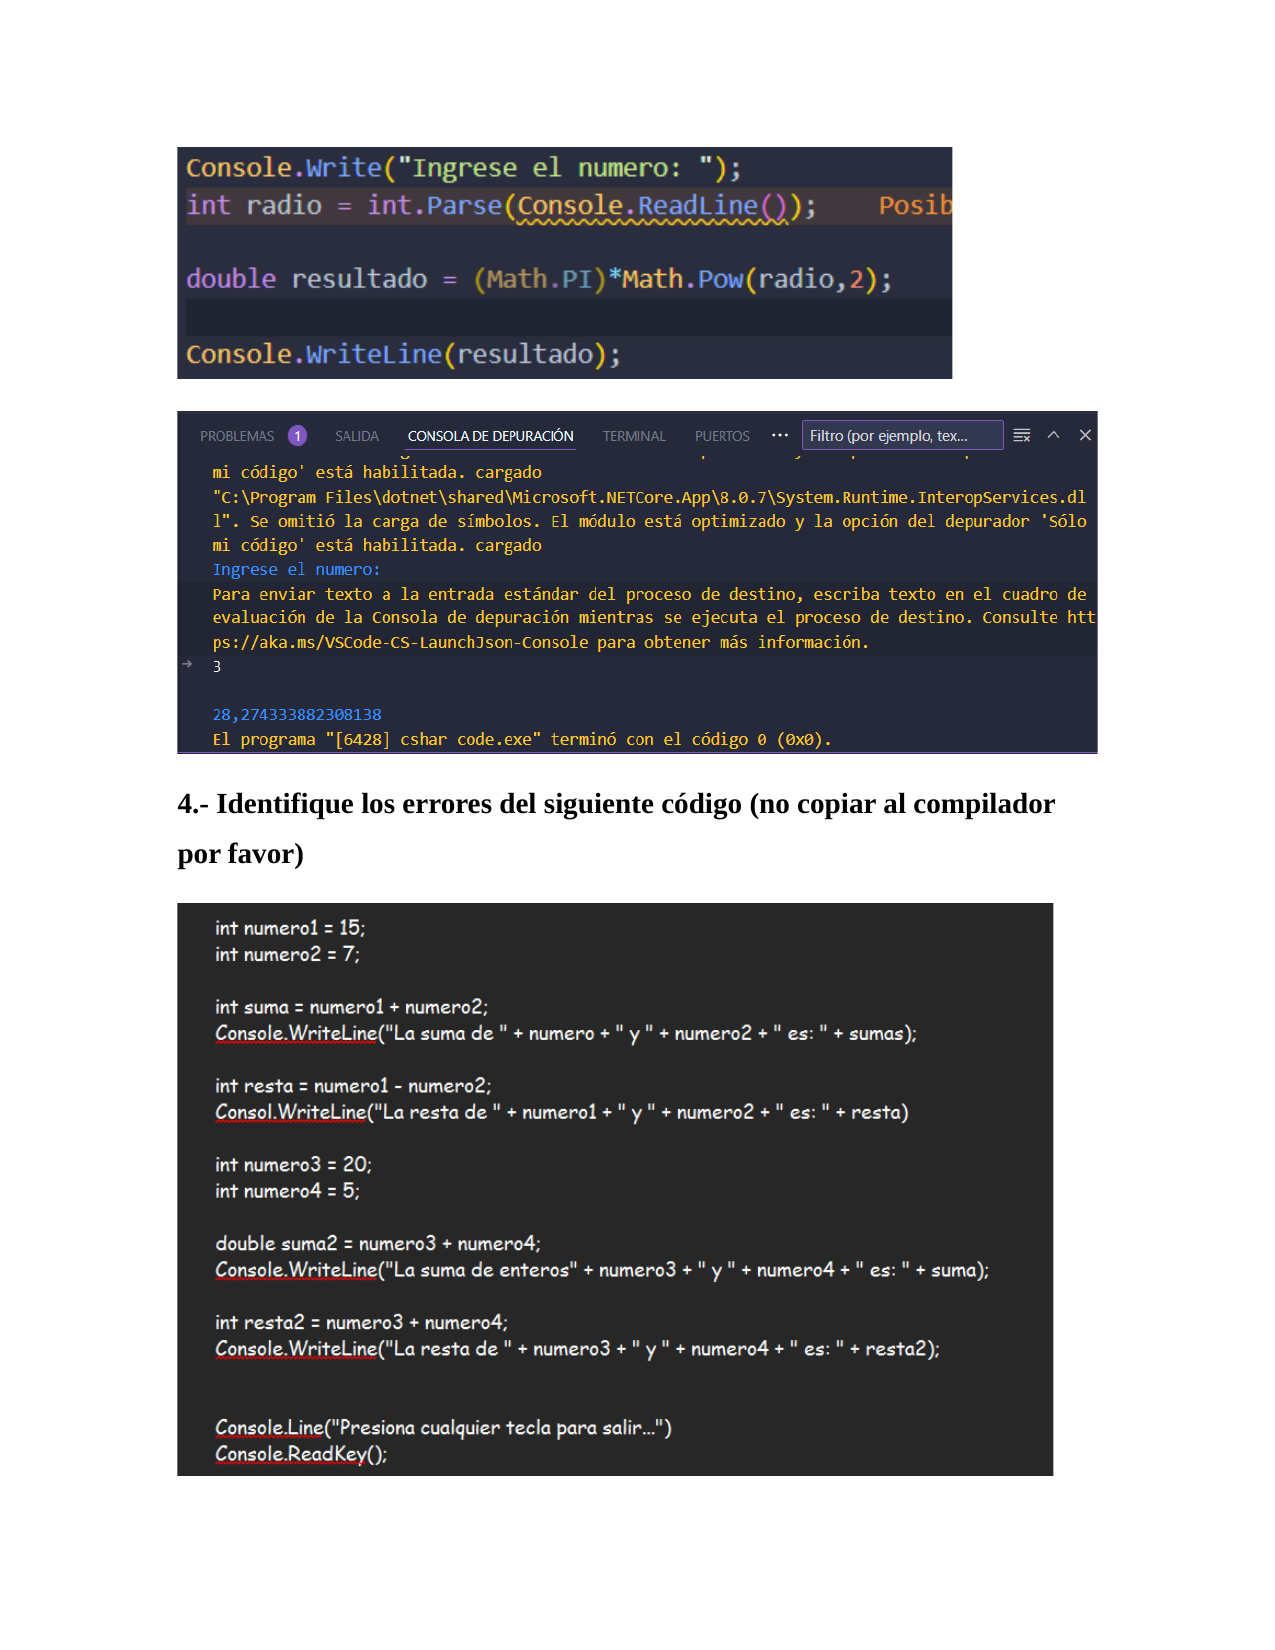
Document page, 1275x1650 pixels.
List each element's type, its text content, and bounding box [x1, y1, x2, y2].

picture [177, 411, 1098, 754]
picture [177, 903, 1054, 1476]
picture [177, 147, 953, 379]
text 4.- Identifique los errores del siguiente código (no copiar al compilador por favor) [177, 786, 1098, 870]
